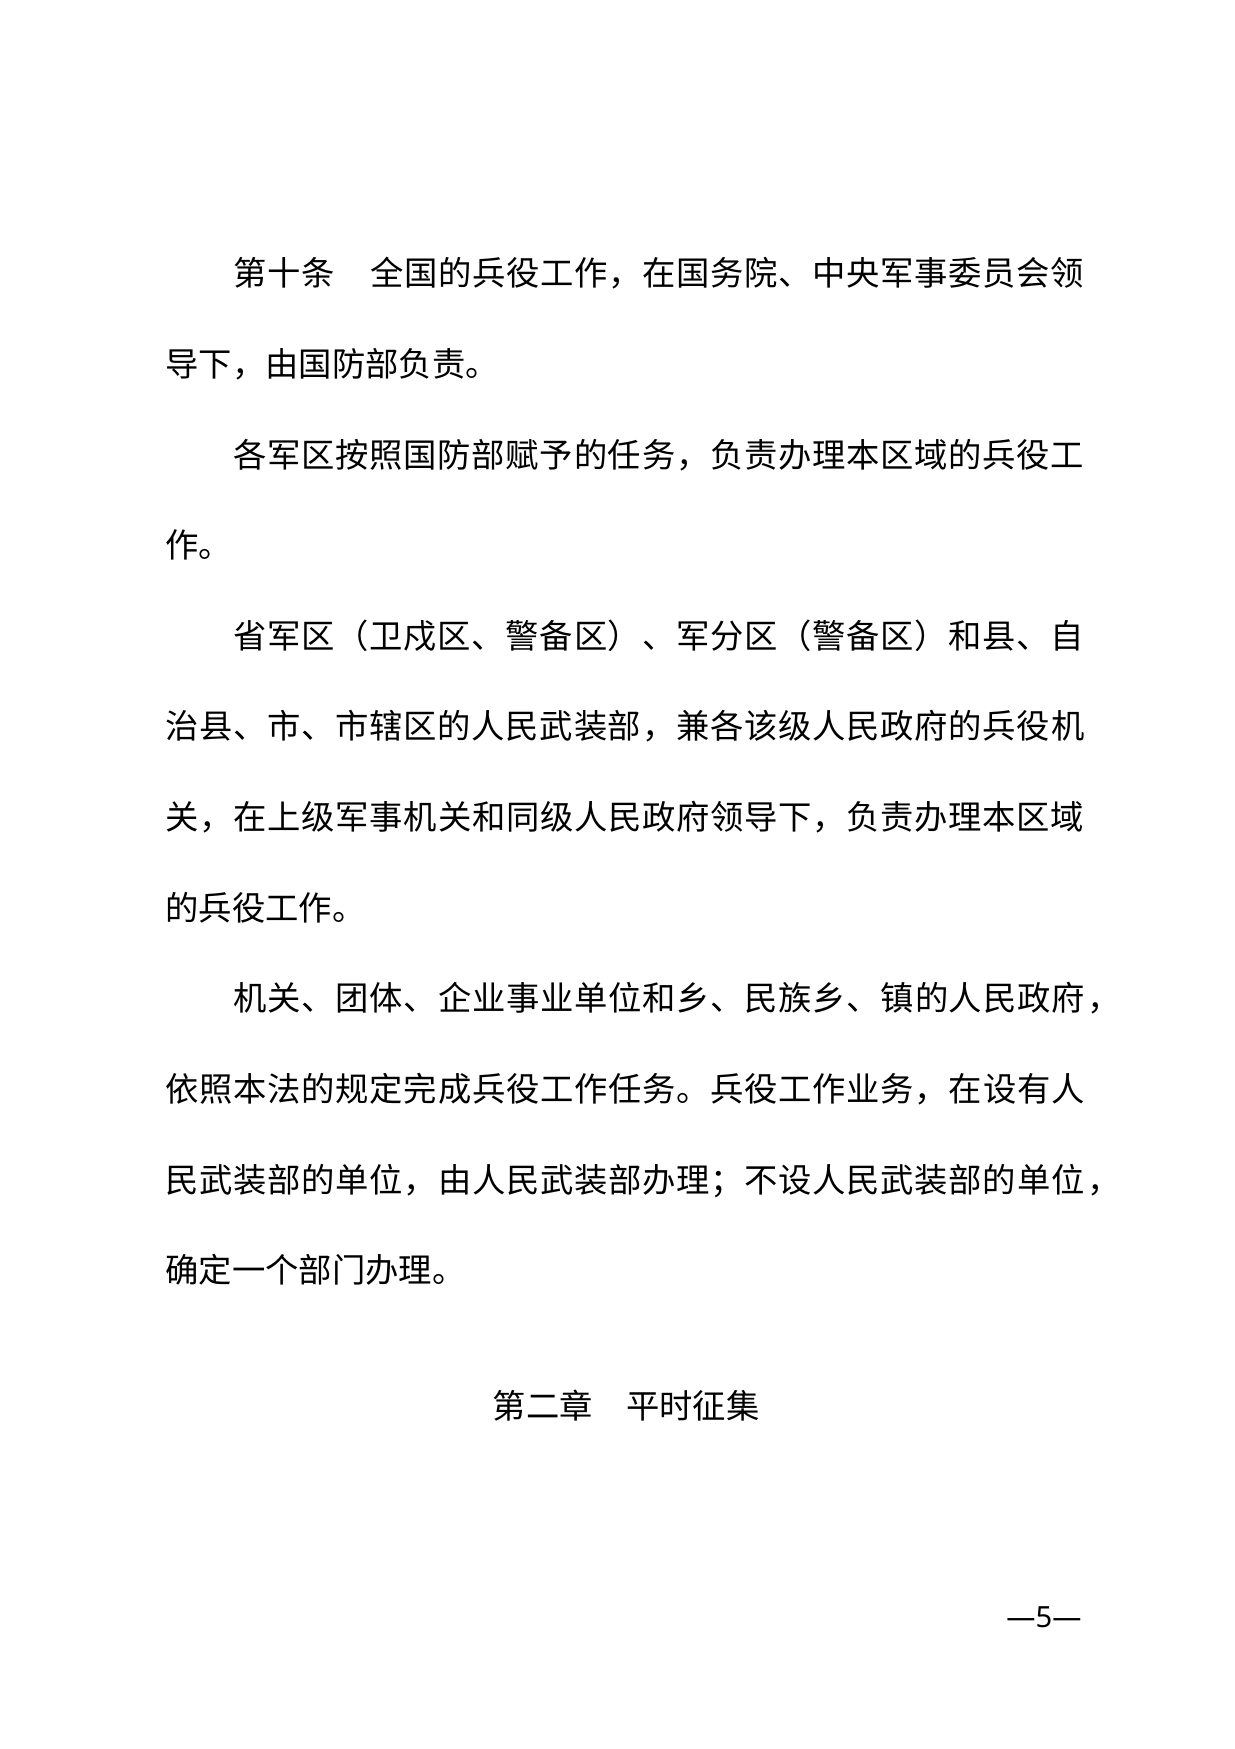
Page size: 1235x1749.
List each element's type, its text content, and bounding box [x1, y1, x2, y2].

text 省军区（卫戍区、警备区）、军分区（警备区）和县、自治县、市、市辖区的人民武装部，兼各该级人民政府的兵役机关，在上级军事机关和同级人民政府领导下，负责办理本区域的兵役工作。 [165, 588, 1087, 951]
text 第二章 平时征集 [165, 1359, 1087, 1449]
text 机关、团体、企业事业单位和乡、民族乡、镇的人民政府，依照本法的规定完成兵役工作任务。兵役工作业务，在设有人民武装部的单位，由人民武装部办理；不设人民武装部的单位，确定一个部门办理。 [165, 951, 1087, 1313]
text 各军区按照国防部赋予的任务，负责办理本区域的兵役工作。 [165, 407, 1087, 588]
text 第十条 全国的兵役工作，在国务院、中央军事委员会领导下，由国防部负责。 [165, 226, 1087, 407]
